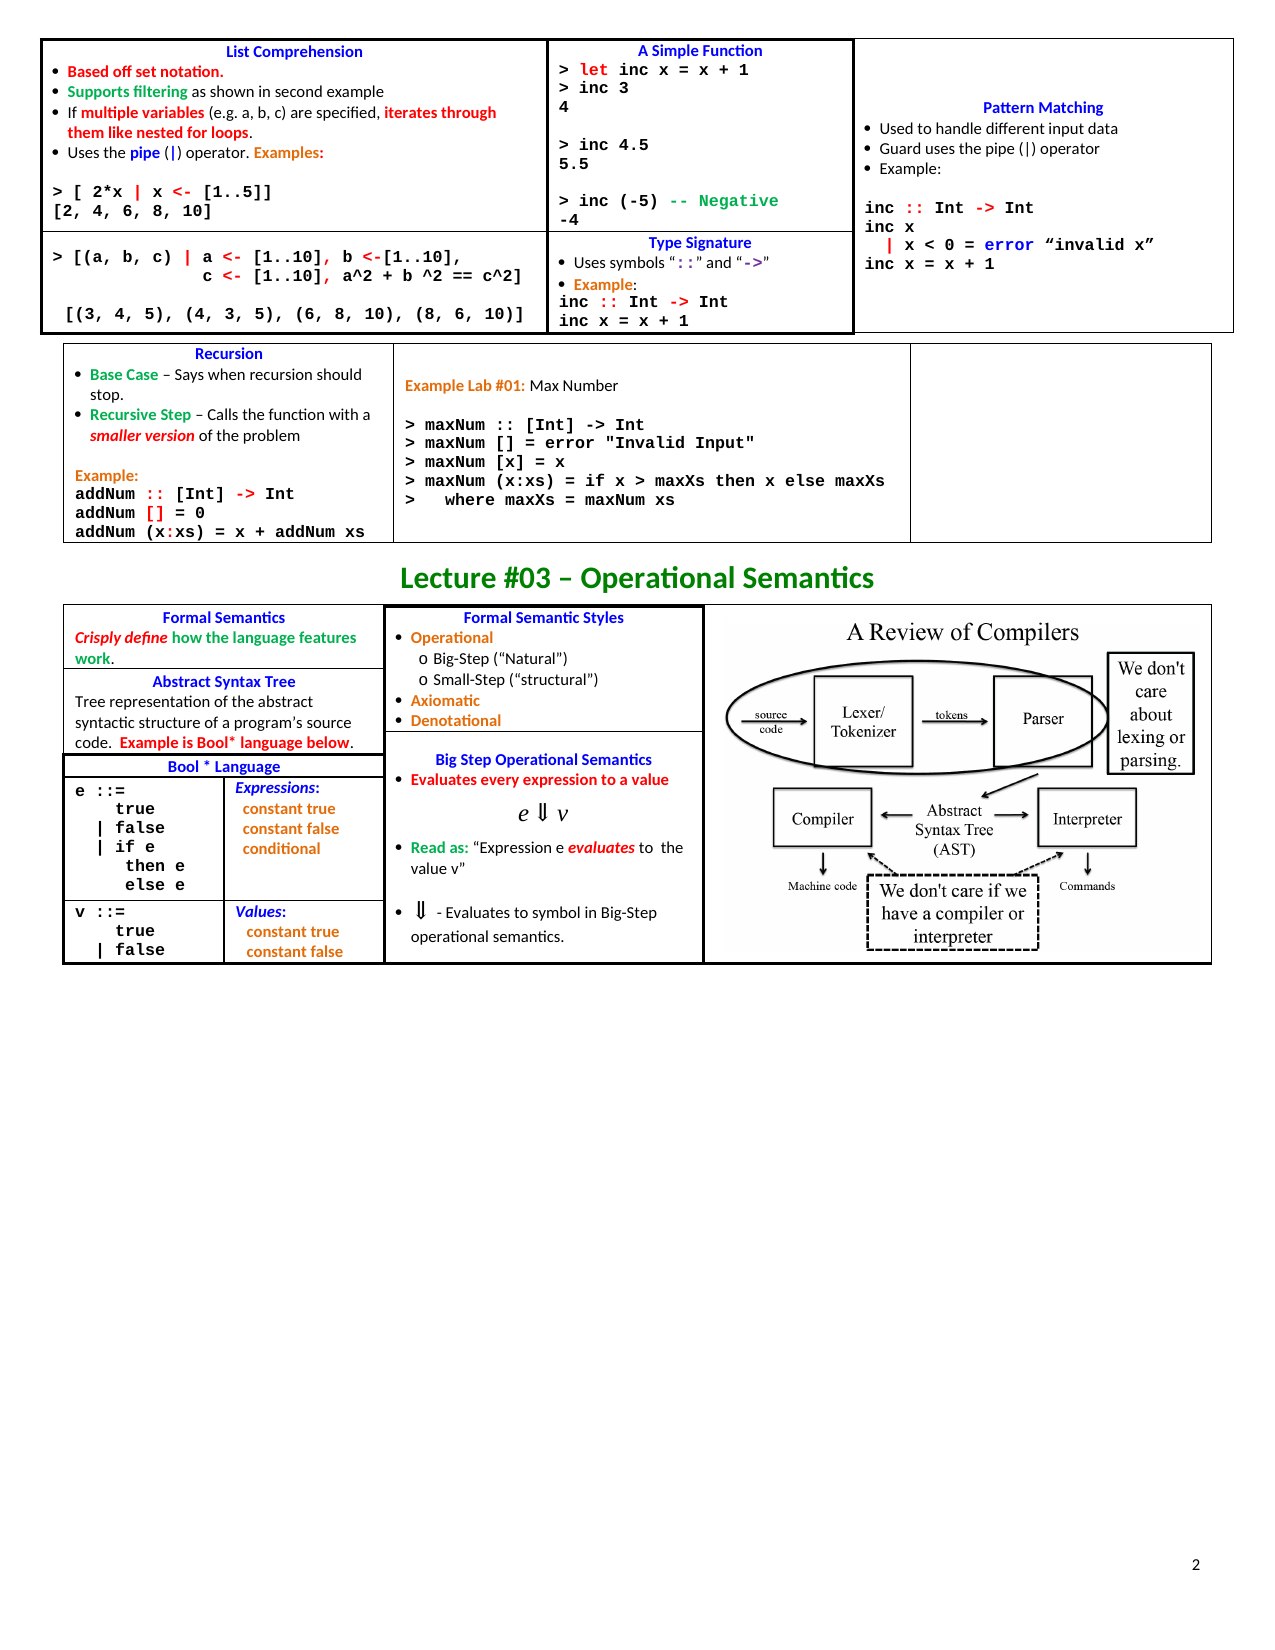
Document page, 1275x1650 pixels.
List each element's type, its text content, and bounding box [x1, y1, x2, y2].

picture [722, 617, 1200, 953]
table_cell Expressions: constant true constant false conditional [225, 778, 383, 899]
table_header List Comprehension Based off set notation. Supports filtering as shown in second example If multiple variables (e.g. a, b, c) are specified, iterates through them like nested for loops. Uses the pipe (|) operator. Examples: > [ 2*x | x <- [1..5]] [2, 4, 6, 8, 10] [43, 41, 546, 231]
text Lecture #03 – Operational Semantics [75, 558, 1200, 597]
table_header Recursion Base Case – Says when recursion should stop. Recursive Step – Calls the function with a smaller version of the problem Example: addNum :: [Int] -> Int addNum [] = 0 addNum (x:xs) = x + addNum xs [64, 344, 393, 542]
table_header Pattern Matching Used to handle different input data Guard uses the pipe (|) operator Example: inc :: Int -> Int inc x | x < 0 = error “invalid x” inc x = x + 1 [855, 39, 1233, 332]
table_cell > [(a, b, c) | a <- [1..10], b <-[1..10], c <- [1..10], a^2 + b ^2 == c^2] [(3, 4, 5), (4, 3, 5), (6, 8, 10), (8, 6, 10)] [43, 232, 546, 332]
table_header [911, 344, 1211, 542]
table_cell Abstract Syntax Tree Tree representation of the abstract syntactic structure of a program’s source code. Example is Bool* language below. [64, 669, 383, 753]
table_header A Simple Function > let inc x = x + 1 > inc 3 4 > inc 4.5 5.5 > inc (-5) -- Negative -4 [549, 41, 852, 231]
table_header Formal Semantics Crisply define how the language features work. [64, 605, 383, 668]
table_header Example Lab #01: Max Number > maxNum :: [Int] -> Int > maxNum [] = error "Invalid Input" > maxNum [x] = x > maxNum (x:xs) = if x > maxXs then x else maxXs > where maxXs = maxNum xs [394, 344, 910, 542]
table_cell Values: constant true constant false [225, 901, 383, 962]
table_cell e ::= true | false | if e then e else e [65, 778, 223, 899]
table_cell Bool * Language [65, 756, 383, 776]
table_cell Big Step Operational Semantics Evaluates every expression to a value Read as: “Expression e evaluates to the value v” - Evaluates to symbol in Big-Step operational semantics. [386, 732, 702, 962]
table_cell v ::= true | false [65, 901, 223, 962]
table_header Formal Semantic Styles Operational Big-Step (“Natural”) Small-Step (“structural”) Axiomatic Denotational [386, 608, 702, 731]
table_cell Type Signature Uses symbols “::” and “->” Example: inc :: Int -> Int inc x = x + 1 [549, 232, 852, 332]
table_header [705, 605, 1211, 962]
